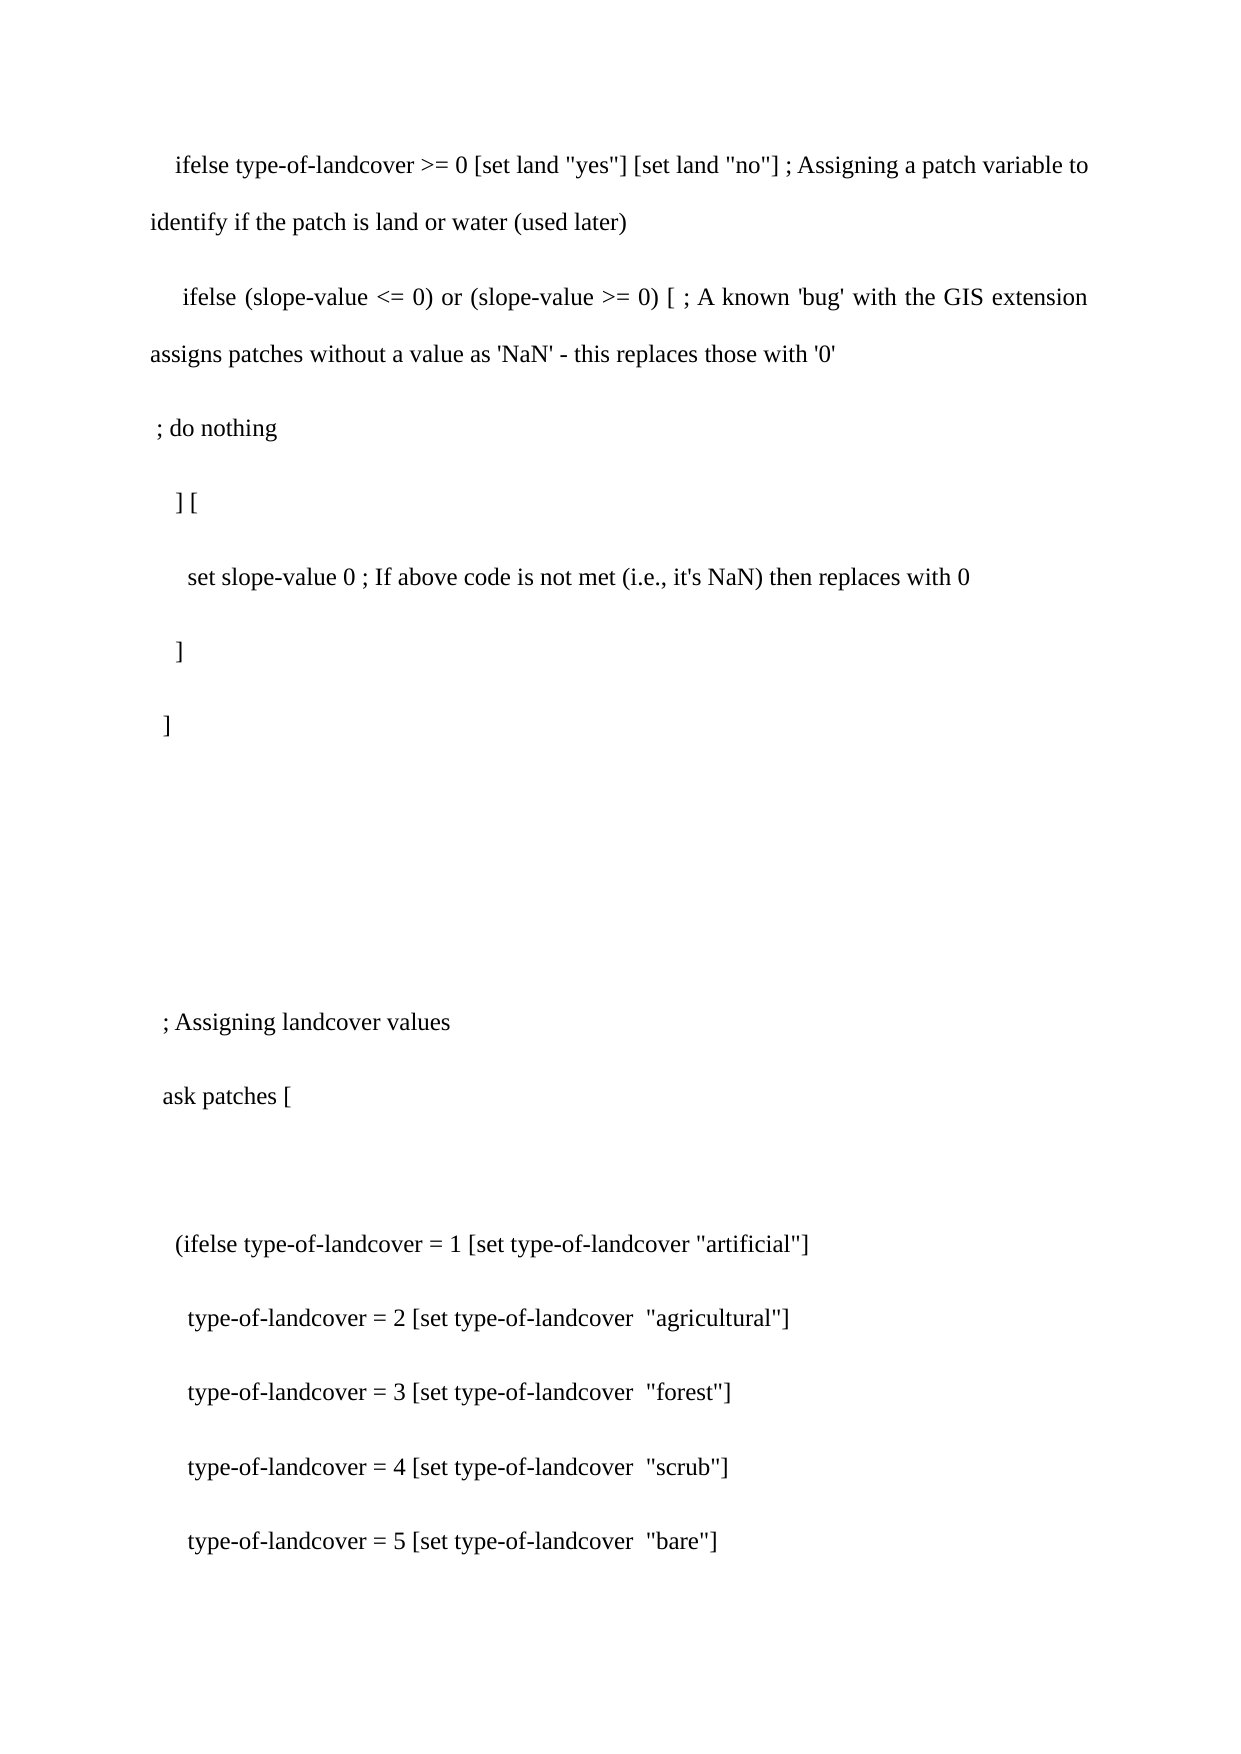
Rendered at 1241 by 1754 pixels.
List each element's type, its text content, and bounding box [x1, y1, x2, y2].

text (ifelse type-of-landcover = 1 [set type-of-landcover "artificial"] [150, 1229, 1090, 1258]
text set slope-value 0 ; If above code is not met (i.e., it's NaN) then replaces with 0 [150, 562, 1090, 590]
text ] [ [150, 487, 1090, 516]
text ; Assigning landcover values [150, 1007, 1090, 1035]
text ; do nothing [150, 413, 1090, 442]
text type-of-landcover = 2 [set type-of-landcover "agricultural"] [150, 1303, 1090, 1332]
text type-of-landcover = 5 [set type-of-landcover "bare"] [150, 1526, 1090, 1554]
text ] [150, 636, 1090, 664]
text ask patches [ [150, 1081, 1090, 1109]
text type-of-landcover = 4 [set type-of-landcover "scrub"] [150, 1452, 1090, 1480]
text ifelse type-of-landcover >= 0 [set land "yes"] [set land "no"] ; Assigning a patch variable to identify if the patch is land or water (used later) [150, 150, 1090, 236]
text type-of-landcover = 3 [set type-of-landcover "forest"] [150, 1377, 1090, 1406]
text ifelse (slope-value <= 0) or (slope-value >= 0) [ ; A known 'bug' with the GIS extension assigns patches without a value as 'NaN' - this replaces those with '0' [150, 282, 1090, 368]
text ] [150, 710, 1090, 739]
